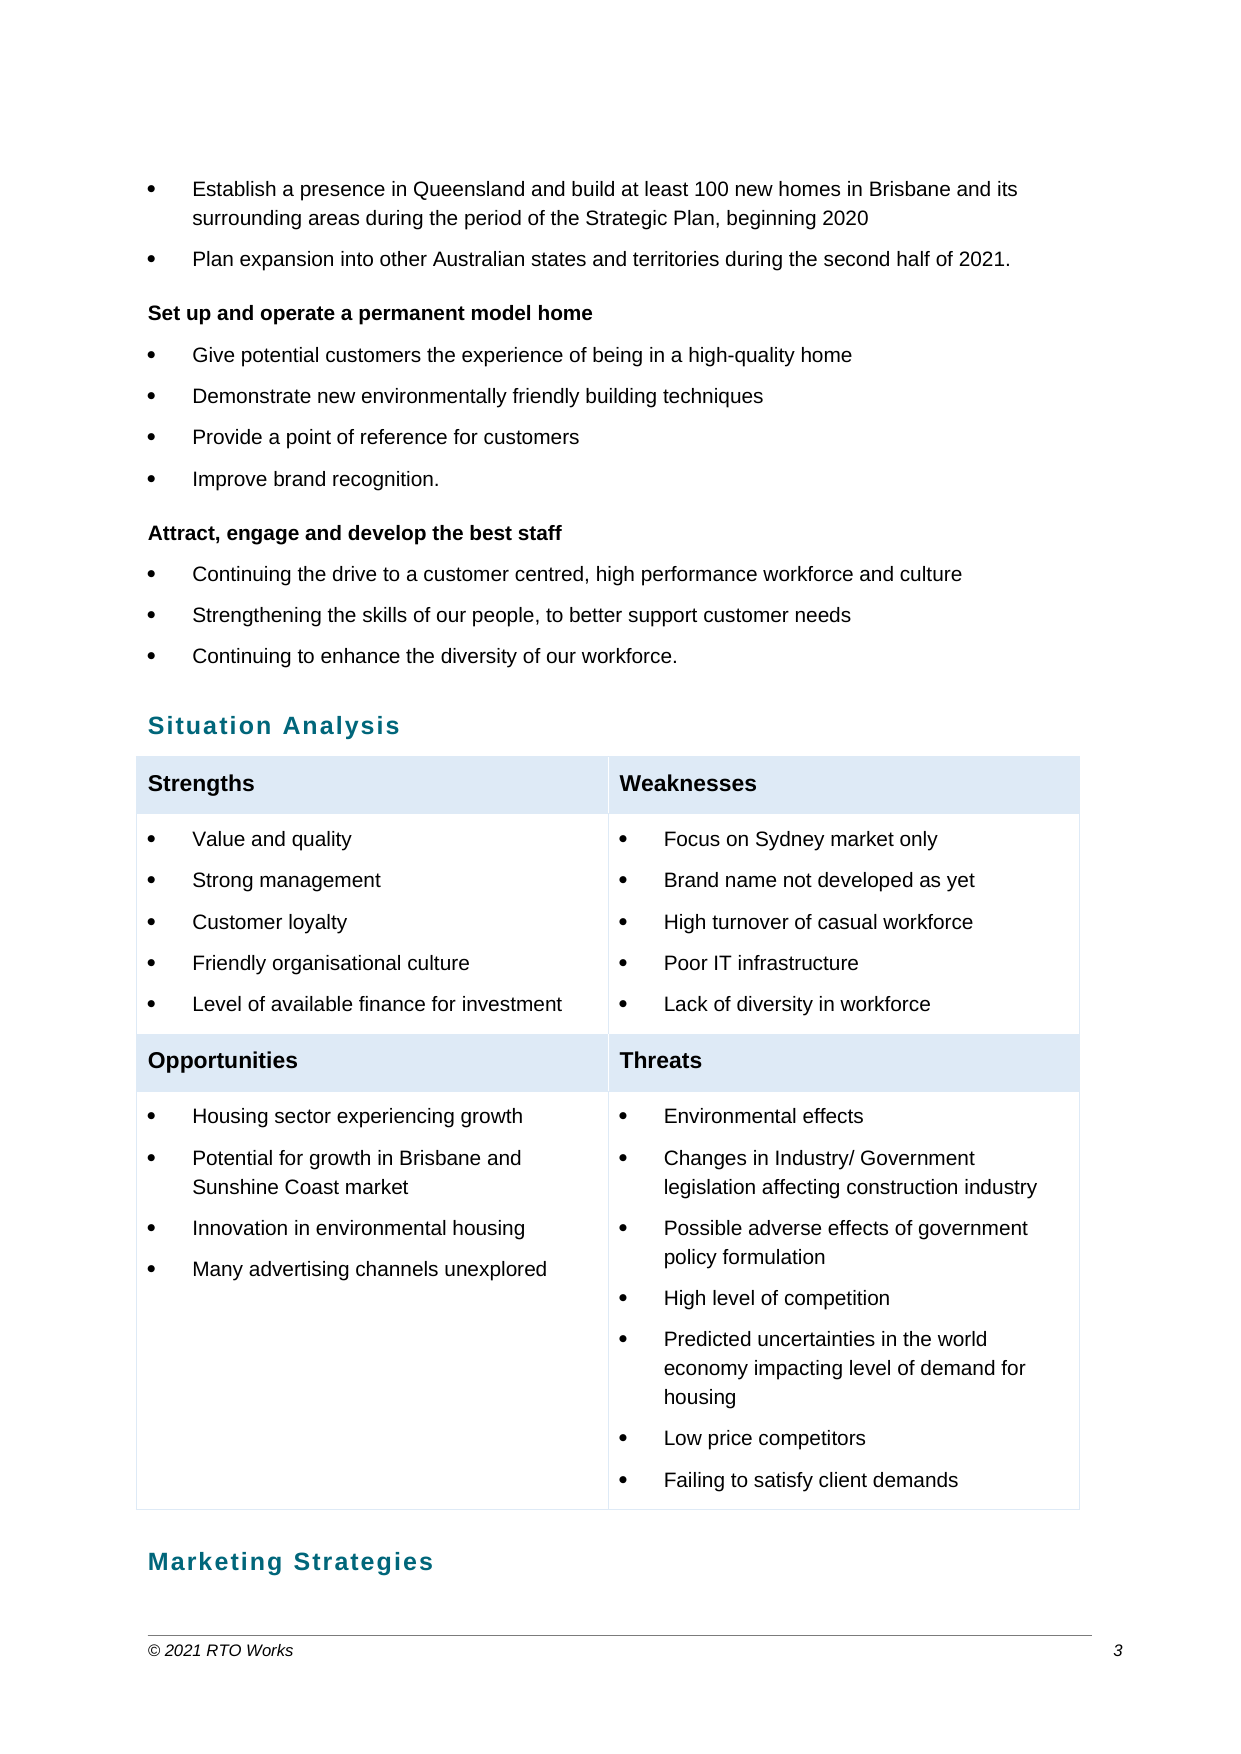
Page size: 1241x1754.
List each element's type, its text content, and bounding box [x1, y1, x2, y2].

text Continuing to enhance the diversity of our workforce. [148, 644, 1092, 668]
table_header Strengths [137, 757, 608, 813]
table_cell Opportunities [137, 1035, 608, 1091]
subtitle Marketing Strategies [148, 1547, 1092, 1576]
text Strengthening the skills of our people, to better support customer needs [148, 603, 1092, 627]
table_cell Environmental effects Changes in Industry/ Government legislation affecting construction industry Possible adverse effects of government policy formulation High level of competition Predicted uncertainties in the world economy impacting level of demand for housing Low price competitors Failing to satisfy client demands [609, 1092, 1079, 1509]
table_header Weaknesses [609, 757, 1079, 813]
text Attract, engage and develop the best staff [148, 520, 1092, 544]
text Give potential customers the experience of being in a high-quality home [148, 342, 1092, 366]
text Demonstrate new environmentally friendly building techniques [148, 384, 1092, 408]
text Plan expansion into other Australian states and territories during the second half of 2021. [148, 247, 1092, 271]
subtitle Situation Analysis [148, 711, 1092, 739]
text Set up and operate a permanent model home [148, 301, 1092, 325]
text Continuing the drive to a customer centred, high performance workforce and culture [148, 562, 1092, 586]
table_cell Focus on Sydney market only Brand name not developed as yet High turnover of casual workforce Poor IT infrastructure Lack of diversity in workforce [609, 814, 1079, 1034]
table_cell Housing sector experiencing growth Potential for growth in Brisbane and Sunshine Coast market Innovation in environmental housing Many advertising channels unexplored [137, 1092, 608, 1509]
text Provide a point of reference for customers [148, 425, 1092, 449]
text Establish a presence in Queensland and build at least 100 new homes in Brisbane and its surrounding areas during the period of the Strategic Plan, beginning 2020 [148, 177, 1092, 230]
table_cell Threats [609, 1035, 1079, 1091]
text Improve brand recognition. [148, 466, 1092, 491]
table_cell Value and quality Strong management Customer loyalty Friendly organisational culture Level of available finance for investment [137, 814, 608, 1034]
